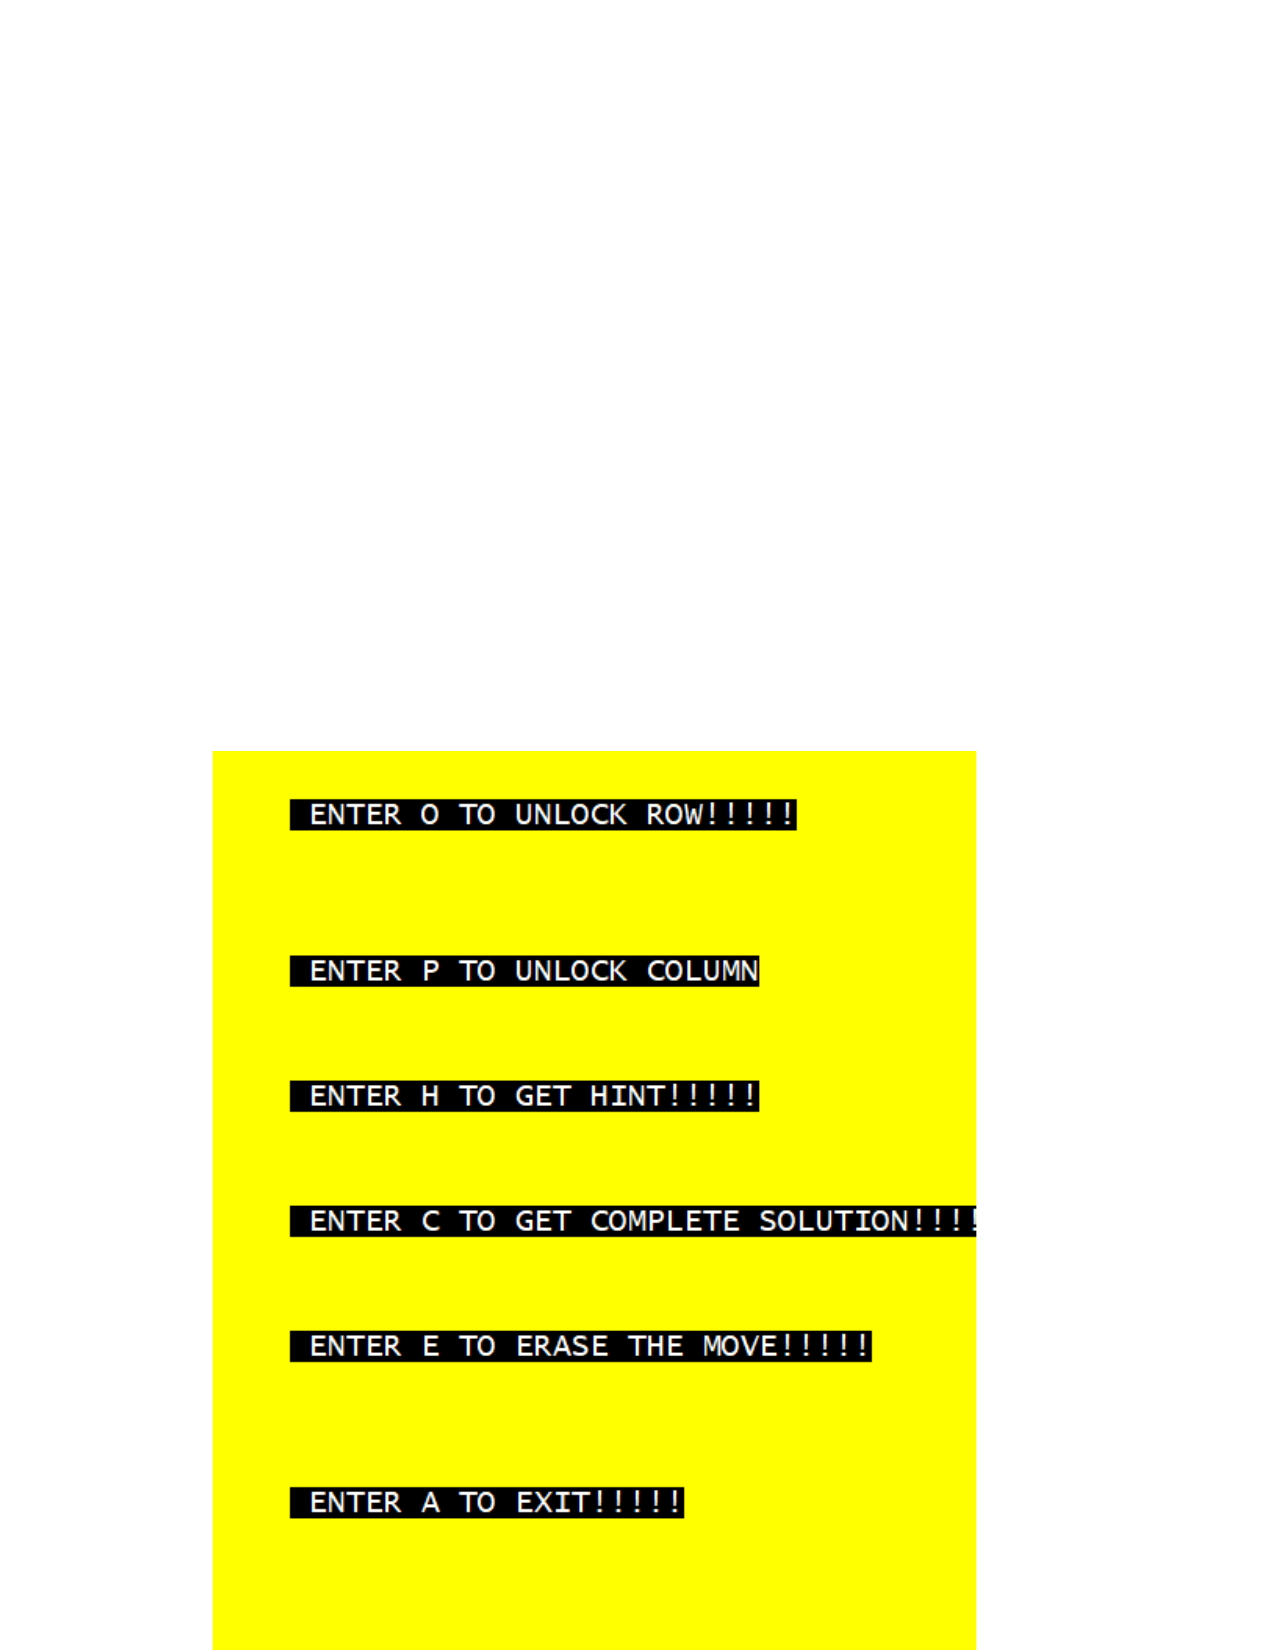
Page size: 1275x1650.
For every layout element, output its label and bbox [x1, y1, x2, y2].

picture [212, 751, 977, 1650]
